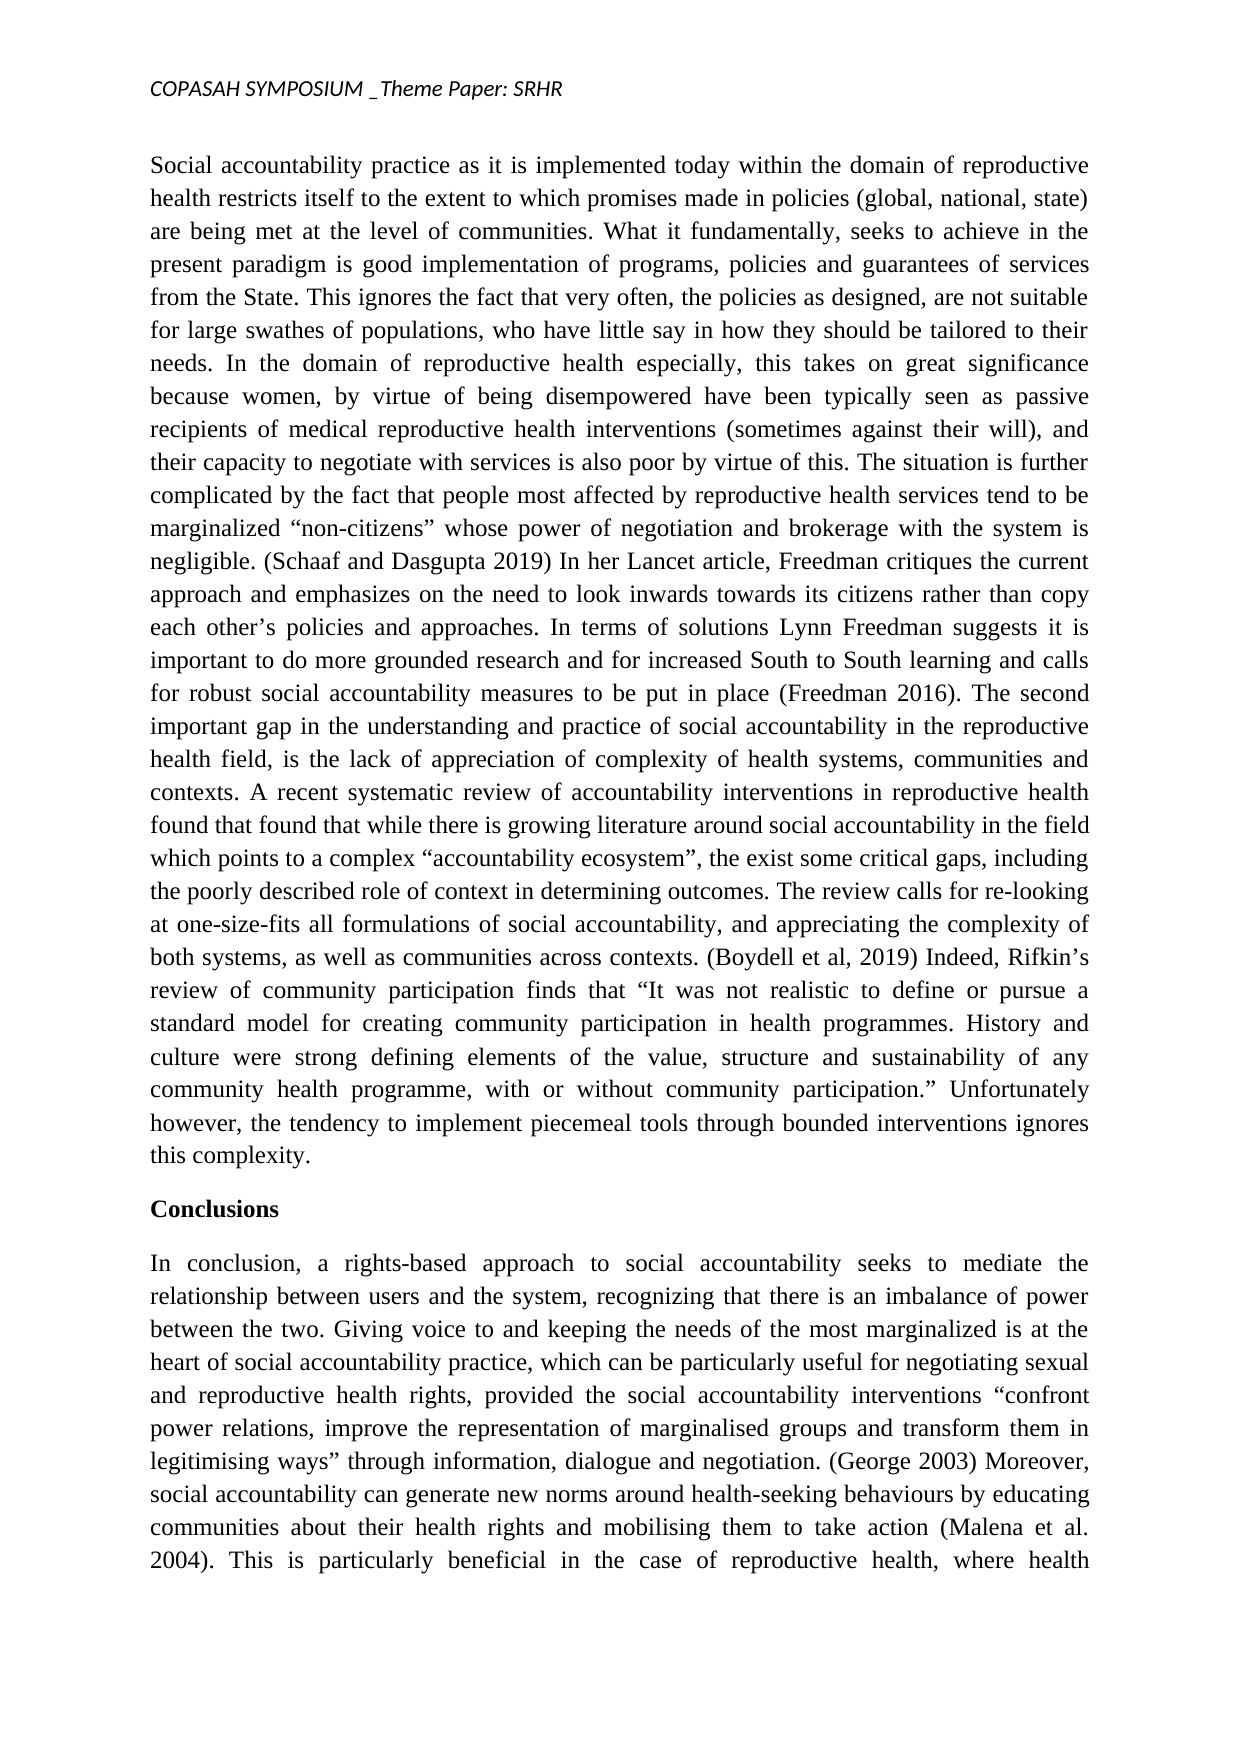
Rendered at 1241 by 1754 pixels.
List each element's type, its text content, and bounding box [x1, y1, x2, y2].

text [150, 1248, 1090, 1574]
text Social accountability practice as it is implemented today within the domain of reproductive health restricts itself to the extent to which promises made in policies (global, national, state) are being met at the level of communities. What it fundamentally, seeks to achieve in the present paradigm is good implementation of programs, policies and guarantees of services from the State. This ignores the fact that very often, the policies as designed, are not suitable for large swathes of populations, who have little say in how they should be tailored to their needs. In the domain of reproductive health especially, this takes on great significance because women, by virtue of being disempowered have been typically seen as passive recipients of medical reproductive health interventions (sometimes against their will), and their capacity to negotiate with services is also poor by virtue of this. The situation is further complicated by the fact that people most affected by reproductive health services tend to be marginalized “non-citizens” whose power of negotiation and brokerage with the system is negligible. (Schaaf and Dasgupta 2019) In her Lancet article, Freedman critiques the current approach and emphasizes on the need to look inwards towards its citizens rather than copy each other’s policies and approaches. In terms of solutions Lynn Freedman suggests it is important to do more grounded research and for increased South to South learning and calls for robust social accountability measures to be put in place (Freedman 2016). The second important gap in the understanding and practice of social accountability in the reproductive health field, is the lack of appreciation of complexity of health systems, communities and contexts. A recent systematic review of accountability interventions in reproductive health found that found that while there is growing literature around social accountability in the field which points to a complex “accountability ecosystem”, the exist some critical gaps, including the poorly described role of context in determining outcomes. The review calls for re-looking at one-size-fits all formulations of social accountability, and appreciating the complexity of both systems, as well as communities across contexts. (Boydell et al, 2019) Indeed, Rifkin’s review of community participation finds that “It was not realistic to define or pursue a standard model for creating community participation in health programmes. History and culture were strong defining elements of the value, structure and sustainability of any community health programme, with or without community participation.” Unfortunately however, the tendency to implement piecemeal tools through bounded interventions ignores this complexity. [150, 150, 1090, 1169]
text Conclusions [150, 1194, 1090, 1223]
